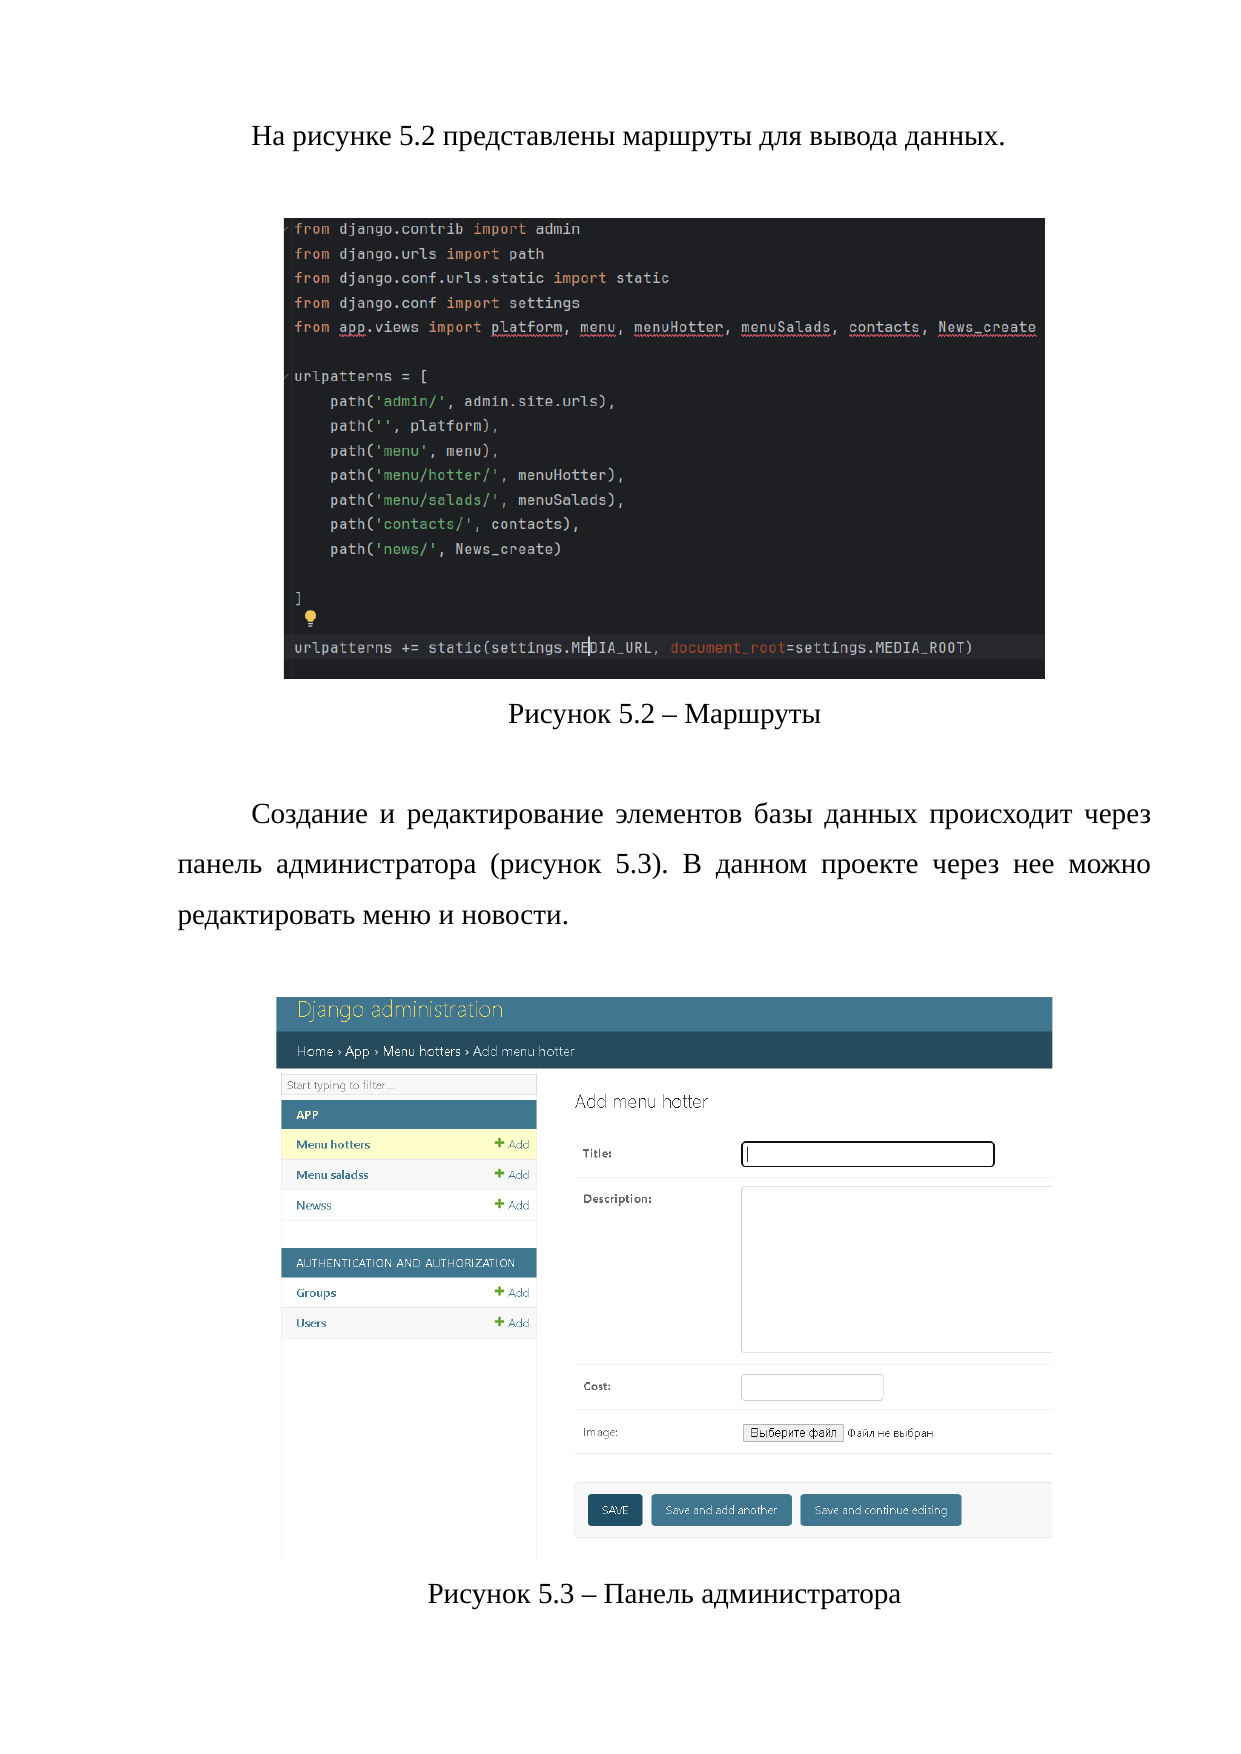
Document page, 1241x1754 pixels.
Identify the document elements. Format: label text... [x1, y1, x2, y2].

text Рисунок 5.2 – Маршруты [177, 696, 1152, 729]
picture [283, 218, 1045, 679]
text На рисунке 5.2 представлены маршруты для вывода данных. [177, 118, 1152, 152]
text Рисунок 5.3 – Панель администратора [177, 1576, 1152, 1609]
text Создание и редактирование элементов базы данных происходит через панель администратора (рисунок 5.3). В данном проекте через нее можно редактировать меню и новости. [177, 796, 1152, 931]
picture [276, 997, 1053, 1559]
